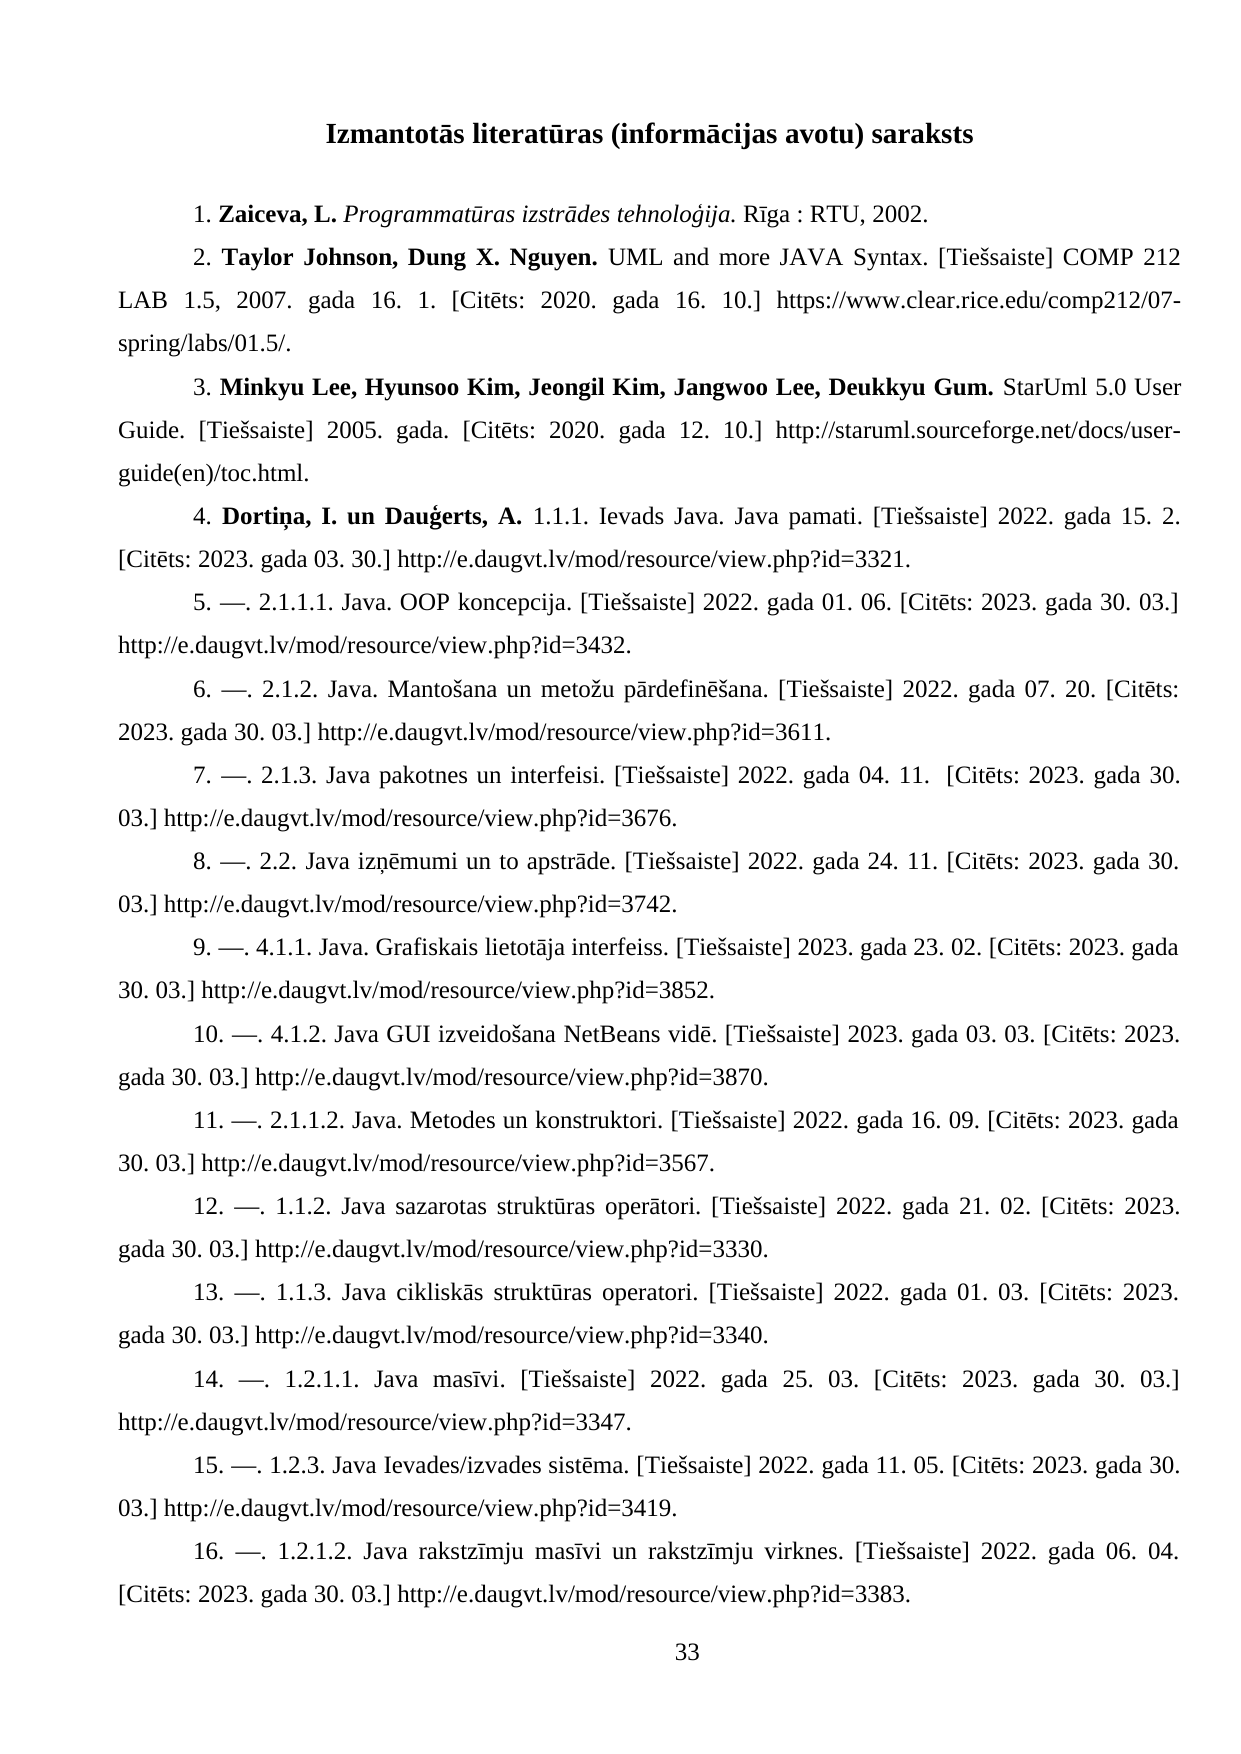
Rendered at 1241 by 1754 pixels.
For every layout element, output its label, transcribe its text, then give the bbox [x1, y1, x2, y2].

list 03.] http://e.daugvt.lv/mod/resource/view.php?id=3852. [118, 976, 1192, 1004]
list 03.] http://e.daugvt.lv/mod/resource/view.php?id=3567. [118, 1148, 1192, 1177]
list —. 1.1.3. Java cikliskās struktūras operatori. [Tiešsaiste] 2022. gada 01. 03. [Citēts: 2023. gada 30. 03.] http://e.daugvt.lv/mod/resource/view.php?id=3340. [118, 1277, 1181, 1349]
list —. 4.1.2. Java GUI izveidošana NetBeans vidē. [Tiešsaiste] 2023. gada 03. 03. [Citēts: 2023. gada 30. 03.] http://e.daugvt.lv/mod/resource/view.php?id=3870. [118, 1019, 1181, 1091]
list —. 1.2.3. Java Ievades/izvades sistēma. [Tiešsaiste] 2022. gada 11. 05. [Citēts: 2023. gada 30. 03.] http://e.daugvt.lv/mod/resource/view.php?id=3419. [118, 1450, 1181, 1522]
list Dortiņa, I. un Dauģerts, A. 1.1.1. Ievads Java. Java pamati. [Tiešsaiste] 2022. gada 15. 2. [Citēts: 2023. gada 03. 30.] http://e.daugvt.lv/mod/resource/view.php?id=3321. [118, 501, 1181, 573]
list —. 4.1.1. Java. Grafiskais lietotāja interfeiss. [Tiešsaiste] 2023. gada 23. 02. [Citēts: 2023. gada [193, 932, 1192, 961]
list —. 1.1.2. Java sazarotas struktūras operātori. [Tiešsaiste] 2022. gada 21. 02. [Citēts: 2023. gada 30. 03.] http://e.daugvt.lv/mod/resource/view.php?id=3330. [118, 1191, 1181, 1263]
list —. 2.1.1.1. Java. OOP koncepcija. [Tiešsaiste] 2022. gada 01. 06. [Citēts: 2023. gada 30. 03.] http://e.daugvt.lv/mod/resource/view.php?id=3432. [118, 587, 1181, 659]
subtitle Izmantotās literatūras (informācijas avotu) saraksts [136, 116, 1162, 149]
list Zaiceva, L. Programmatūras izstrādes tehnoloģija. Rīga : RTU, 2002. [193, 199, 1192, 228]
text 14. —. 1.2.1.1. Java masīvi. [Tiešsaiste] 2022. gada 25. 03. [Citēts: 2023. gada 30. 03.] http://e.daugvt.lv/mod/resource/view.php?id=3347. [118, 1364, 1180, 1436]
list —. 2.1.1.2. Java. Metodes un konstruktori. [Tiešsaiste] 2022. gada 16. 09. [Citēts: 2023. gada [193, 1105, 1192, 1134]
list —. 2.1.2. Java. Mantošana un metožu pārdefinēšana. [Tiešsaiste] 2022. gada 07. 20. [Citēts: 2023. gada 30. 03.] http://e.daugvt.lv/mod/resource/view.php?id=3611. [118, 674, 1181, 746]
list Minkyu Lee, Hyunsoo Kim, Jeongil Kim, Jangwoo Lee, Deukkyu Gum. StarUml 5.0 User Guide. [Tiešsaiste] 2005. gada. [Citēts: 2020. gada 12. 10.] http://staruml.sourceforge.net/docs/user- guide(en)/toc.html. [118, 372, 1181, 487]
list —. 1.2.1.2. Java rakstzīmju masīvi un rakstzīmju virknes. [Tiešsaiste] 2022. gada 06. 04. [Citēts: 2023. gada 30. 03.] http://e.daugvt.lv/mod/resource/view.php?id=3383. [118, 1536, 1181, 1608]
list —. 2.2. Java izņēmumi un to apstrāde. [Tiešsaiste] 2022. gada 24. 11. [Citēts: 2023. gada 30. 03.] http://e.daugvt.lv/mod/resource/view.php?id=3742. [118, 846, 1181, 918]
list Taylor Johnson, Dung X. Nguyen. UML and more JAVA Syntax. [Tiešsaiste] COMP 212 LAB 1.5, 2007. gada 16. 1. [Citēts: 2020. gada 16. 10.] https://www.clear.rice.edu/comp212/07- spring/labs/01.5/. [118, 242, 1181, 357]
list —. 2.1.3. Java pakotnes un interfeisi. [Tiešsaiste] 2022. gada 04. 11. [Citēts: 2023. gada 30. 03.] http://e.daugvt.lv/mod/resource/view.php?id=3676. [118, 760, 1181, 832]
